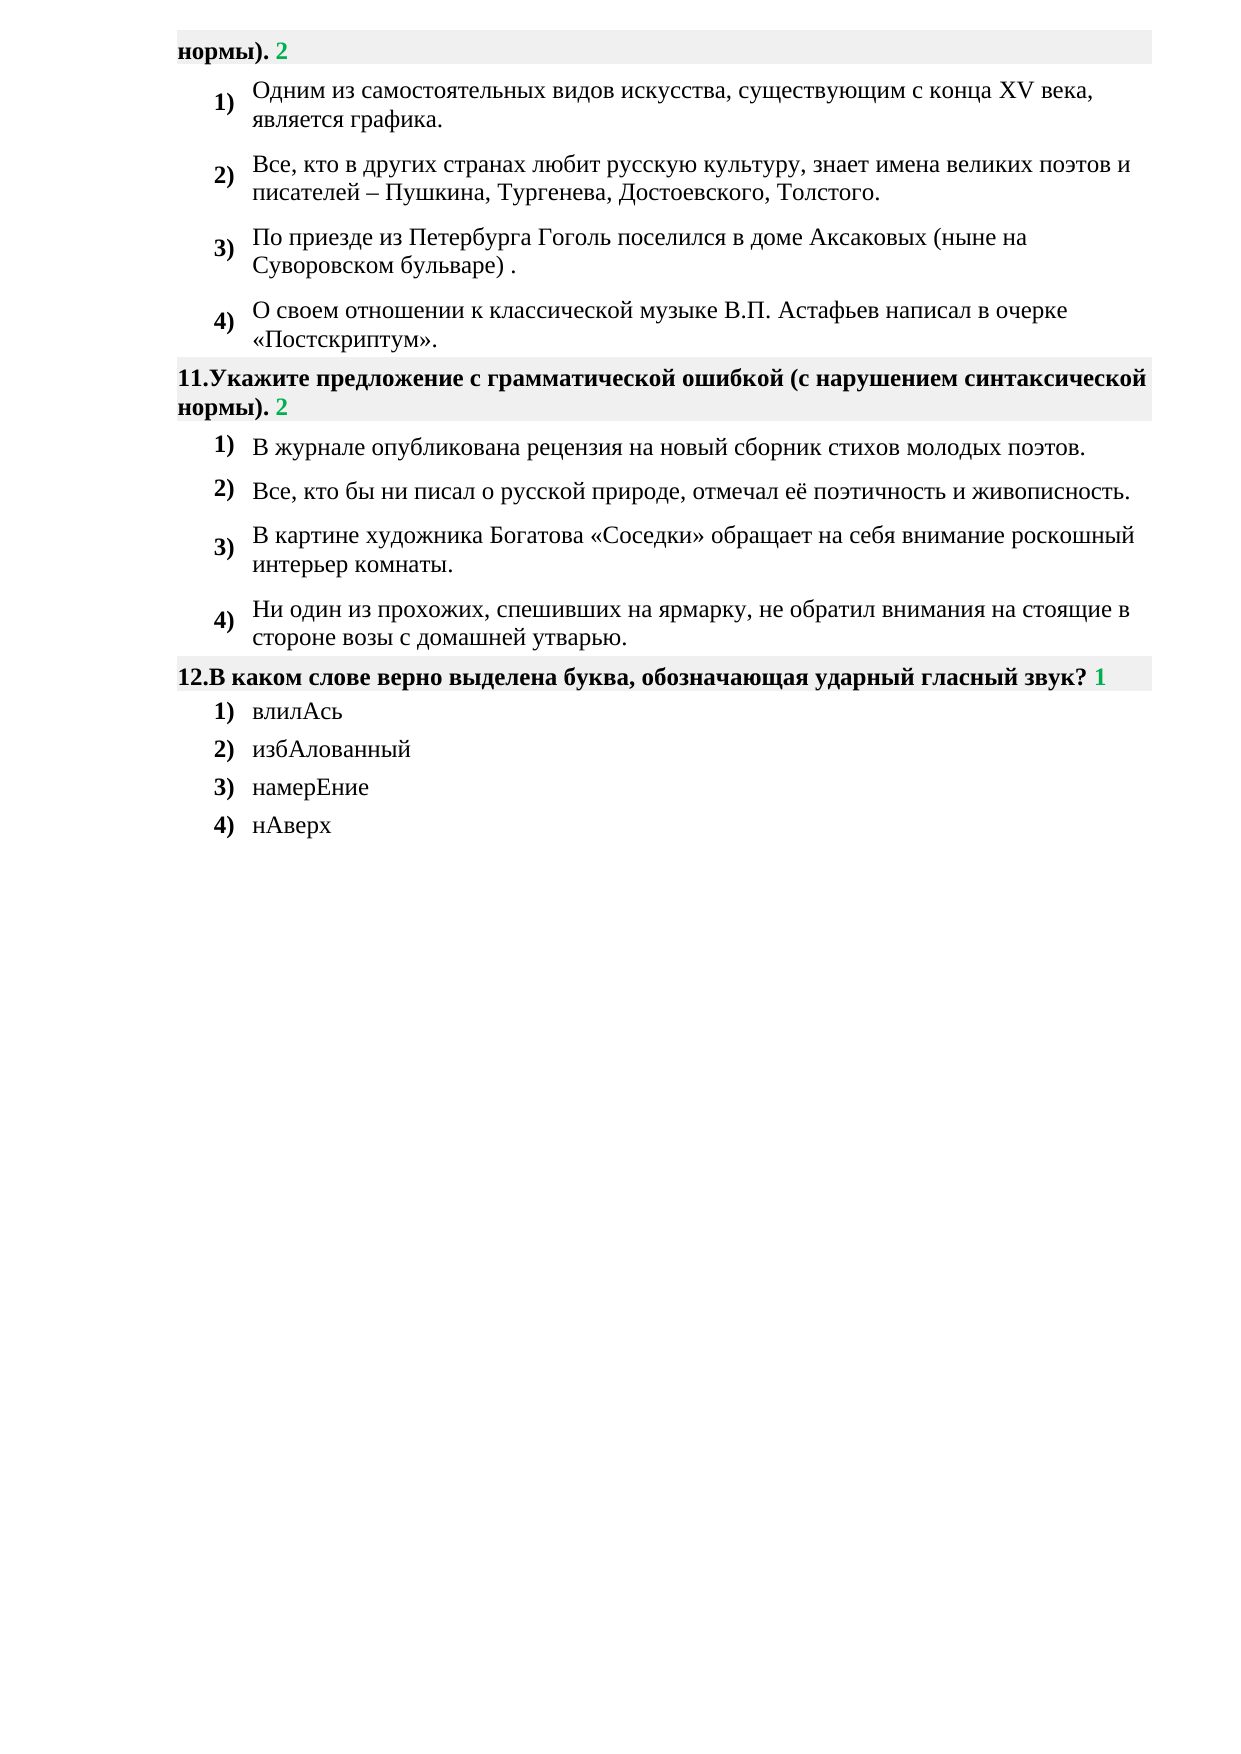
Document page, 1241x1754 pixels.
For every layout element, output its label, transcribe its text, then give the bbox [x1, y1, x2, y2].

table_cell 11.Укажите предложение с грамматической ошибкой (с нарушением синтаксической нормы). 2 [177, 357, 1152, 421]
table_cell [177, 65, 1152, 357]
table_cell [177, 30, 1152, 64]
table_cell [177, 691, 1152, 844]
table_cell [177, 421, 1152, 656]
table_cell 12.В каком слове верно выделена буква, обозначающая ударный гласный звук? 1 [177, 656, 1152, 691]
